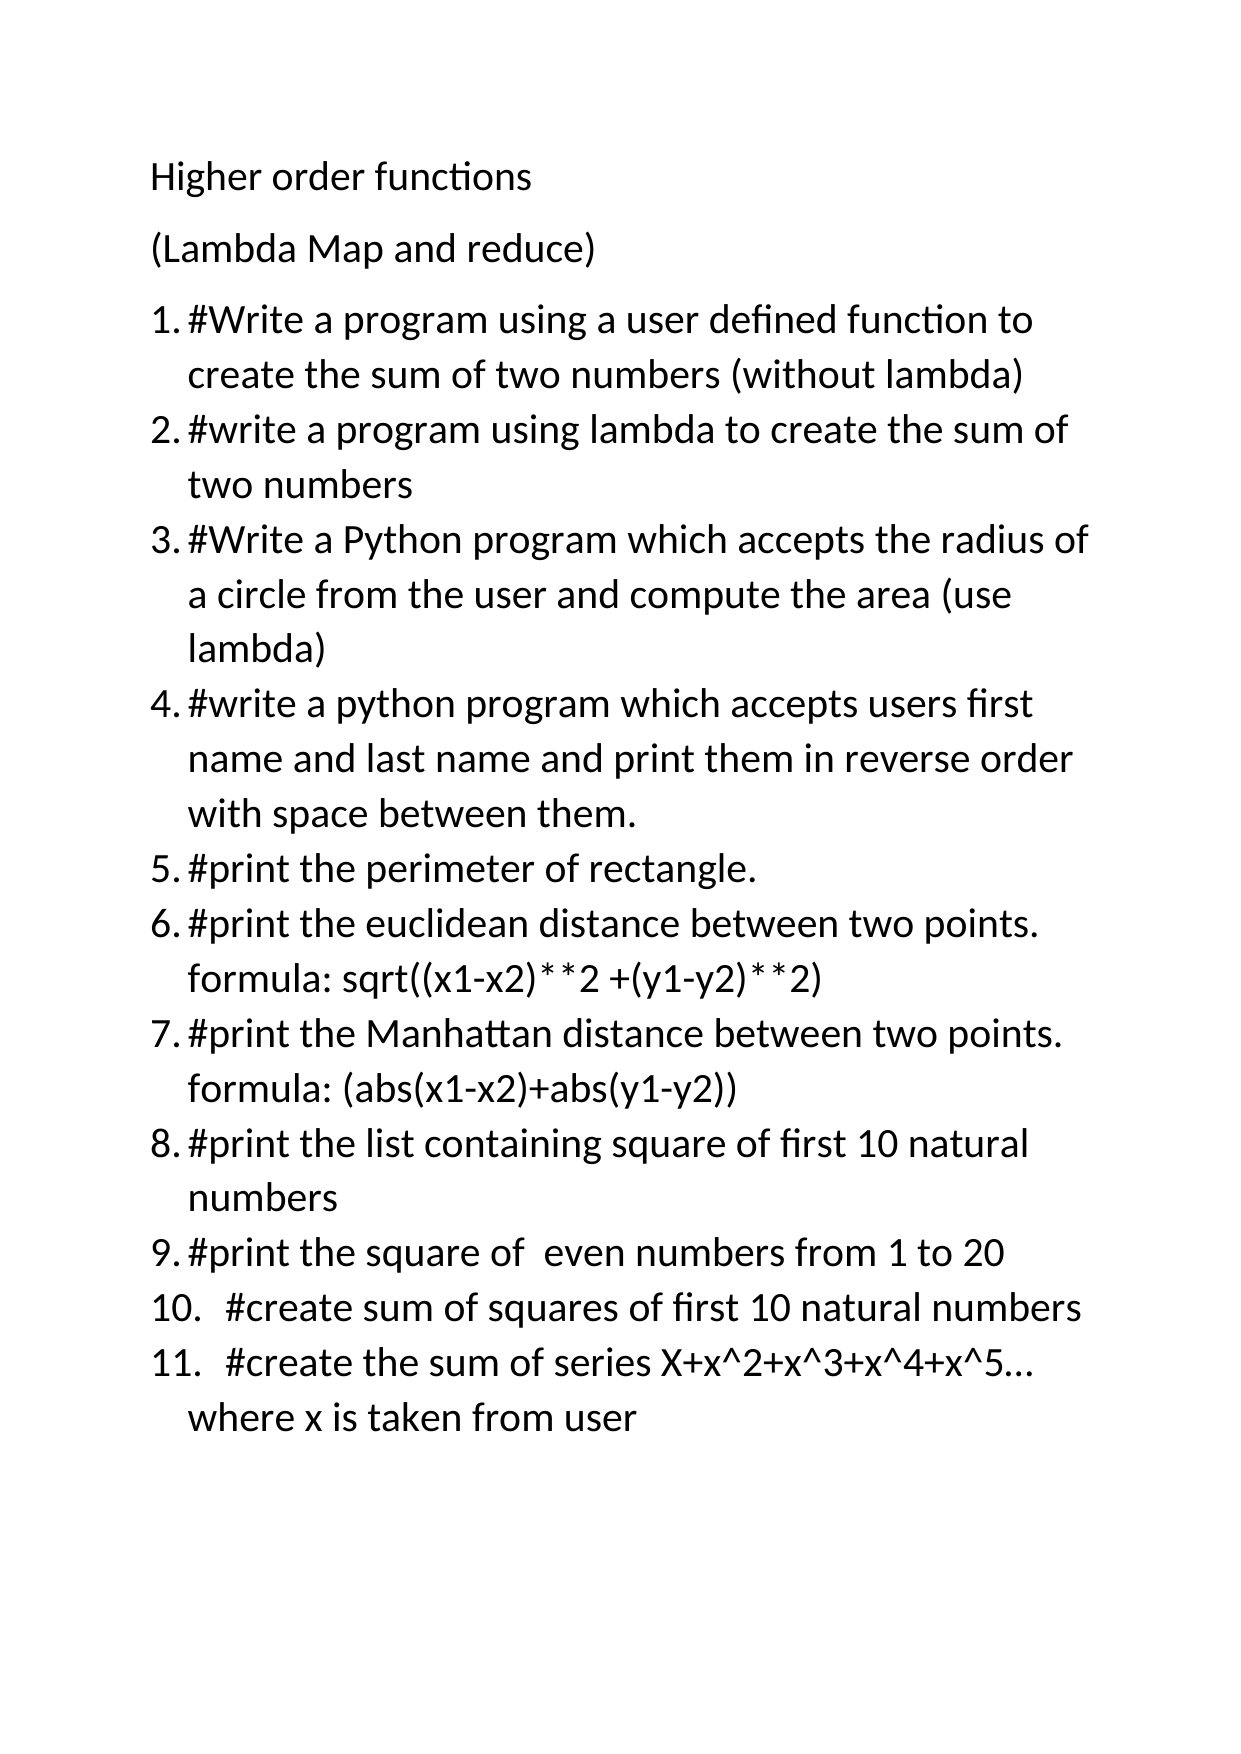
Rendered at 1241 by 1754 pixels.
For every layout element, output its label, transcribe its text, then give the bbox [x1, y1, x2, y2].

list #create sum of squares of first 10 natural numbers [150, 1281, 1090, 1332]
list #print the Manhattan distance between two points. formula: (abs(x1-x2)+abs(y1-y2)) [150, 1007, 1090, 1112]
list #write a python program which accepts users first name and last name and print them in reverse order with space between them. [150, 677, 1090, 838]
list #Write a program using a user defined function to create the sum of two numbers (without lambda) [150, 293, 1090, 399]
list #print the perimeter of rectangle. [150, 842, 1090, 893]
list #Write a Python program which accepts the radius of a circle from the user and compute the area (use lambda) [150, 513, 1090, 673]
list #create the sum of series X+x^2+x^3+x^4+x^5… where x is taken from user [150, 1336, 1090, 1442]
list #print the list containing square of first 10 natural numbers [150, 1117, 1090, 1222]
text (Lambda Map and reduce) [150, 222, 1090, 272]
list #print the square of even numbers from 1 to 20 [150, 1226, 1090, 1277]
list #write a program using lambda to create the sum of two numbers [150, 403, 1090, 509]
text Higher order functions [150, 150, 1090, 201]
list #print the euclidean distance between two points. formula: sqrt((x1-x2)**2 +(y1-y2)**2) [150, 897, 1090, 1003]
